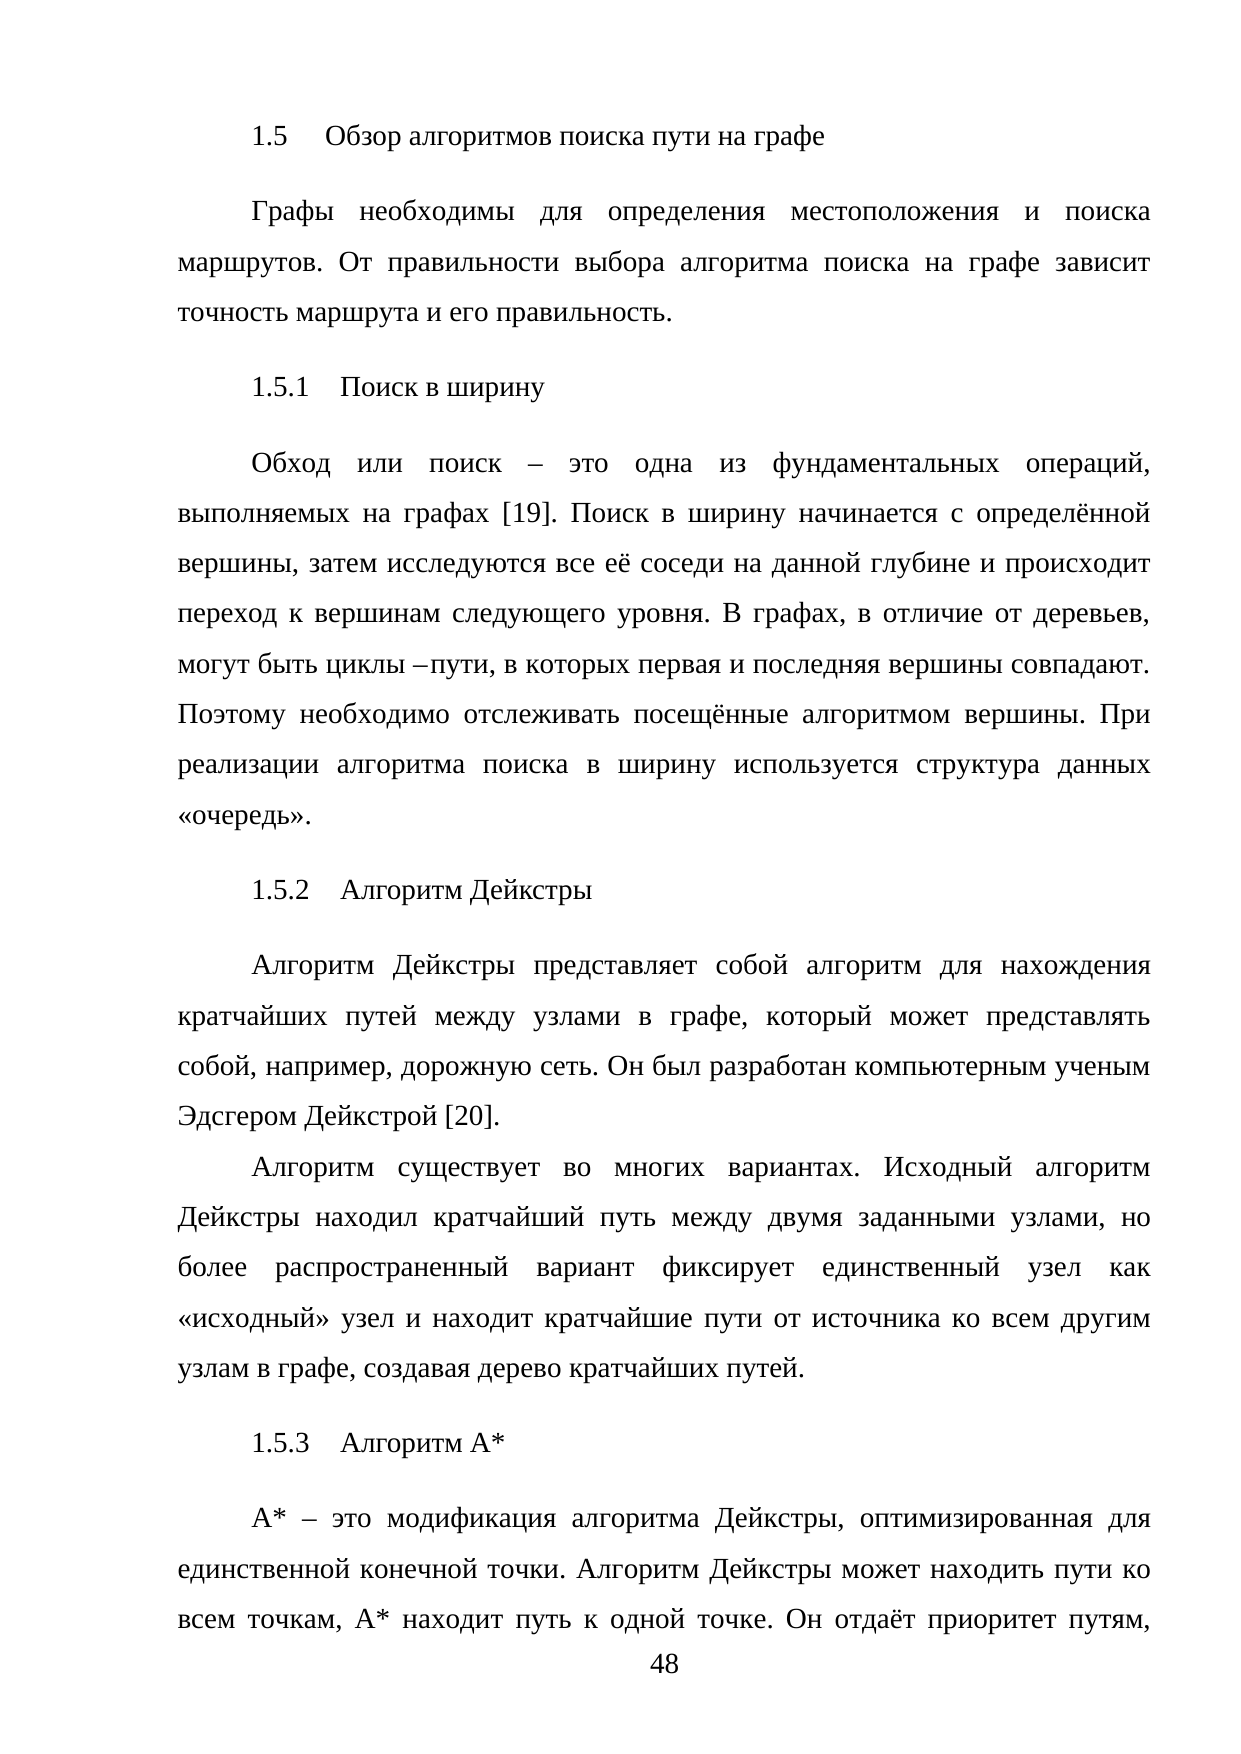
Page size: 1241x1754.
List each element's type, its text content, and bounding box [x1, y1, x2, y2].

text Графы необходимы для определения местоположения и поиска маршрутов. От правильности выбора алгоритма поиска на графе зависит точность маршрута и его правильность. [177, 193, 1152, 328]
text Поиск в ширину [251, 369, 1152, 403]
text Алгоритм А* [251, 1425, 1152, 1459]
text Обход или поиск – это одна из фундаментальных операций, выполняемых на графах [19]. Поиск в ширину начинается с определённой вершины, затем исследуются все её соседи на данной глубине и происходит переход к вершинам следующего уровня. В графах, в отличие от деревьев, могут быть циклы – пути, в которых первая и последняя вершины совпадают. Поэтому необходимо отслеживать посещённые алгоритмом вершины. При реализации алгоритма поиска в ширину используется структура данных «очередь». [177, 445, 1152, 830]
list Обзор алгоритмов поиска пути на графе [251, 118, 1152, 152]
text Алгоритм существует во многих вариантах. Исходный алгоритм Дейкстры находил кратчайший путь между двумя заданными узлами, но более распространенный вариант фиксирует единственный узел как «исходный» узел и находит кратчайшие пути от источника ко всем другим узлам в графе, создавая дерево кратчайших путей. [177, 1149, 1152, 1383]
text Алгоритм Дейкстры [251, 872, 1152, 906]
text Алгоритм Дейкстры представляет собой алгоритм для нахождения кратчайших путей между узлами в графе, который может представлять собой, например, дорожную сеть. Он был разработан компьютерным ученым Эдсгером Дейкстрой [20]. [177, 947, 1152, 1132]
